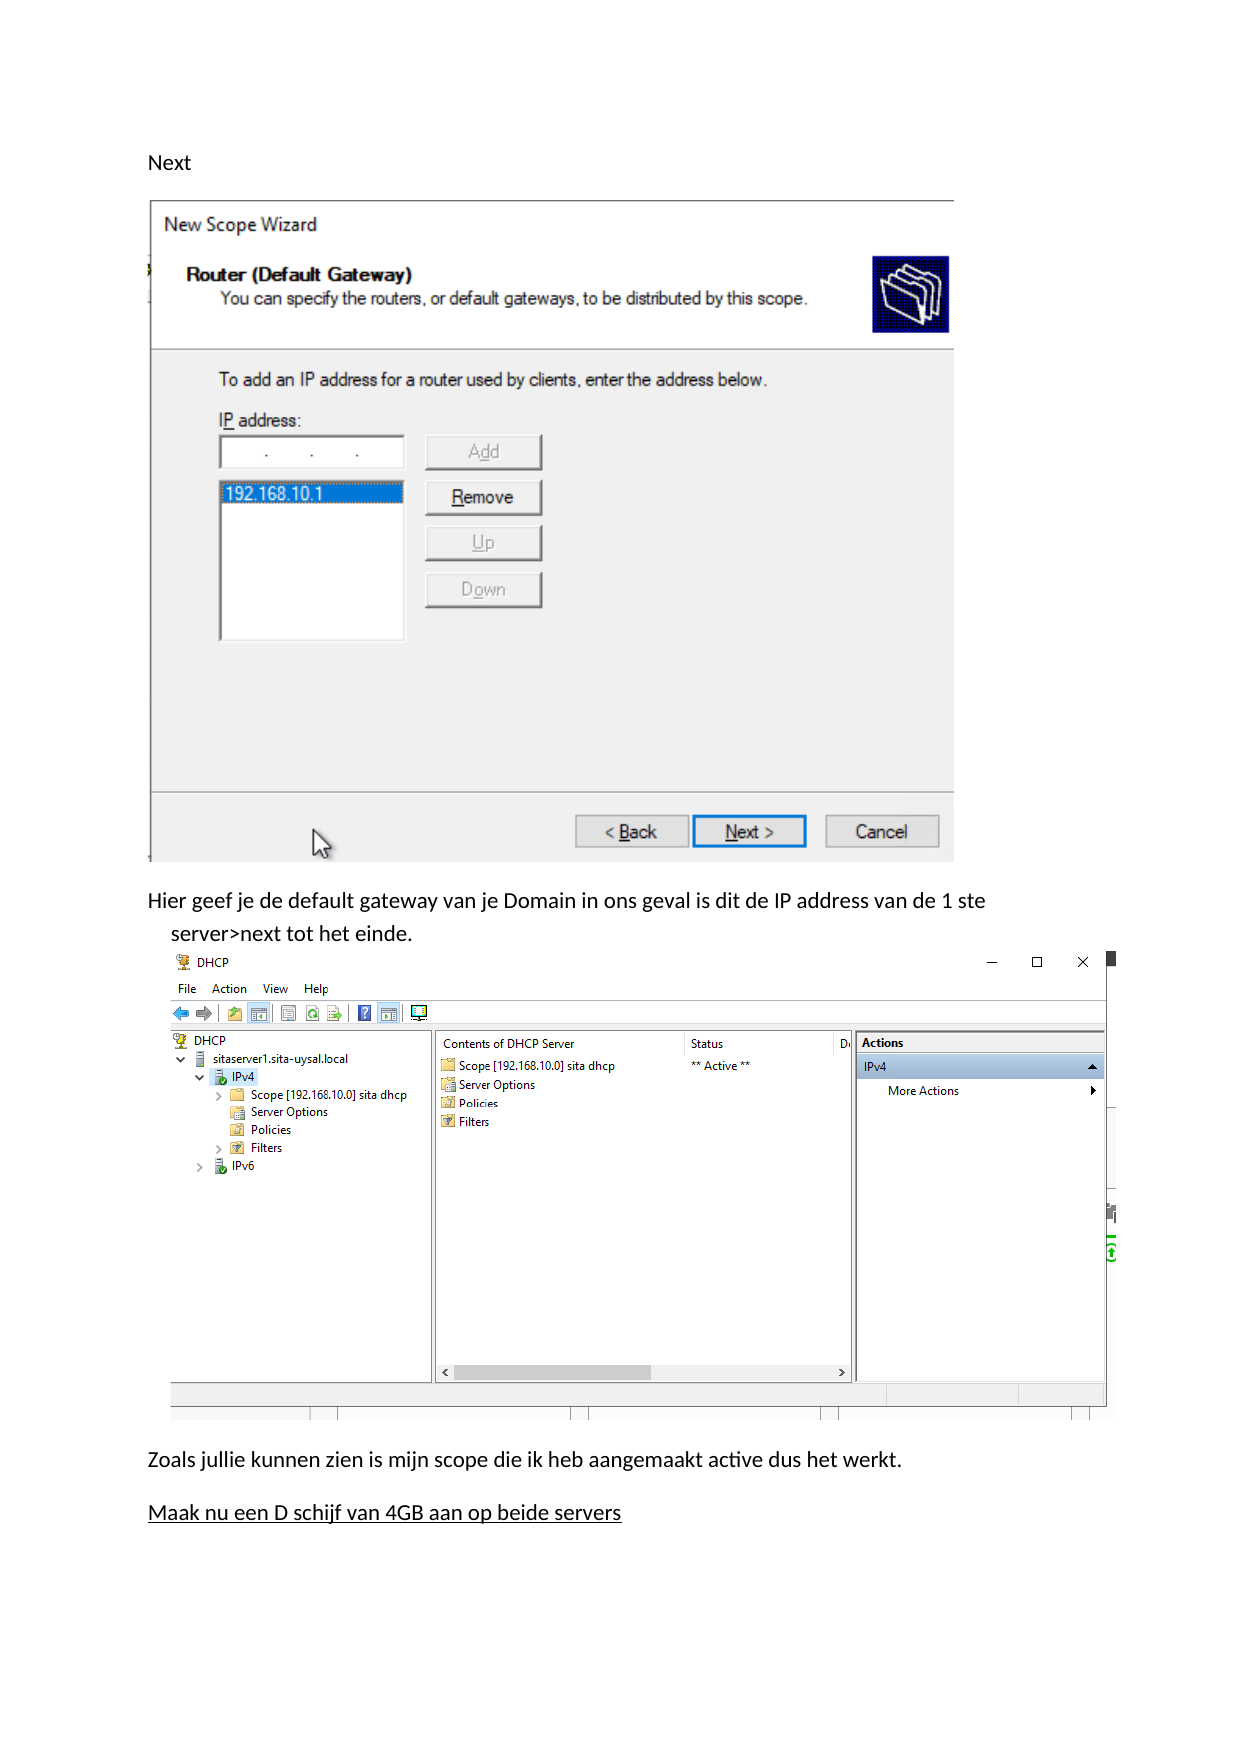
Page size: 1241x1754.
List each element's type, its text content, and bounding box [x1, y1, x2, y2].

text Zoals jullie kunnen zien is mijn scope die ik heb aangemaakt active dus het werkt. [148, 1445, 1093, 1473]
picture [147, 200, 954, 862]
text Next [148, 148, 1093, 176]
text Maak nu een D schijf van 4GB aan op beide servers [148, 1498, 1093, 1526]
picture [170, 951, 1116, 1420]
